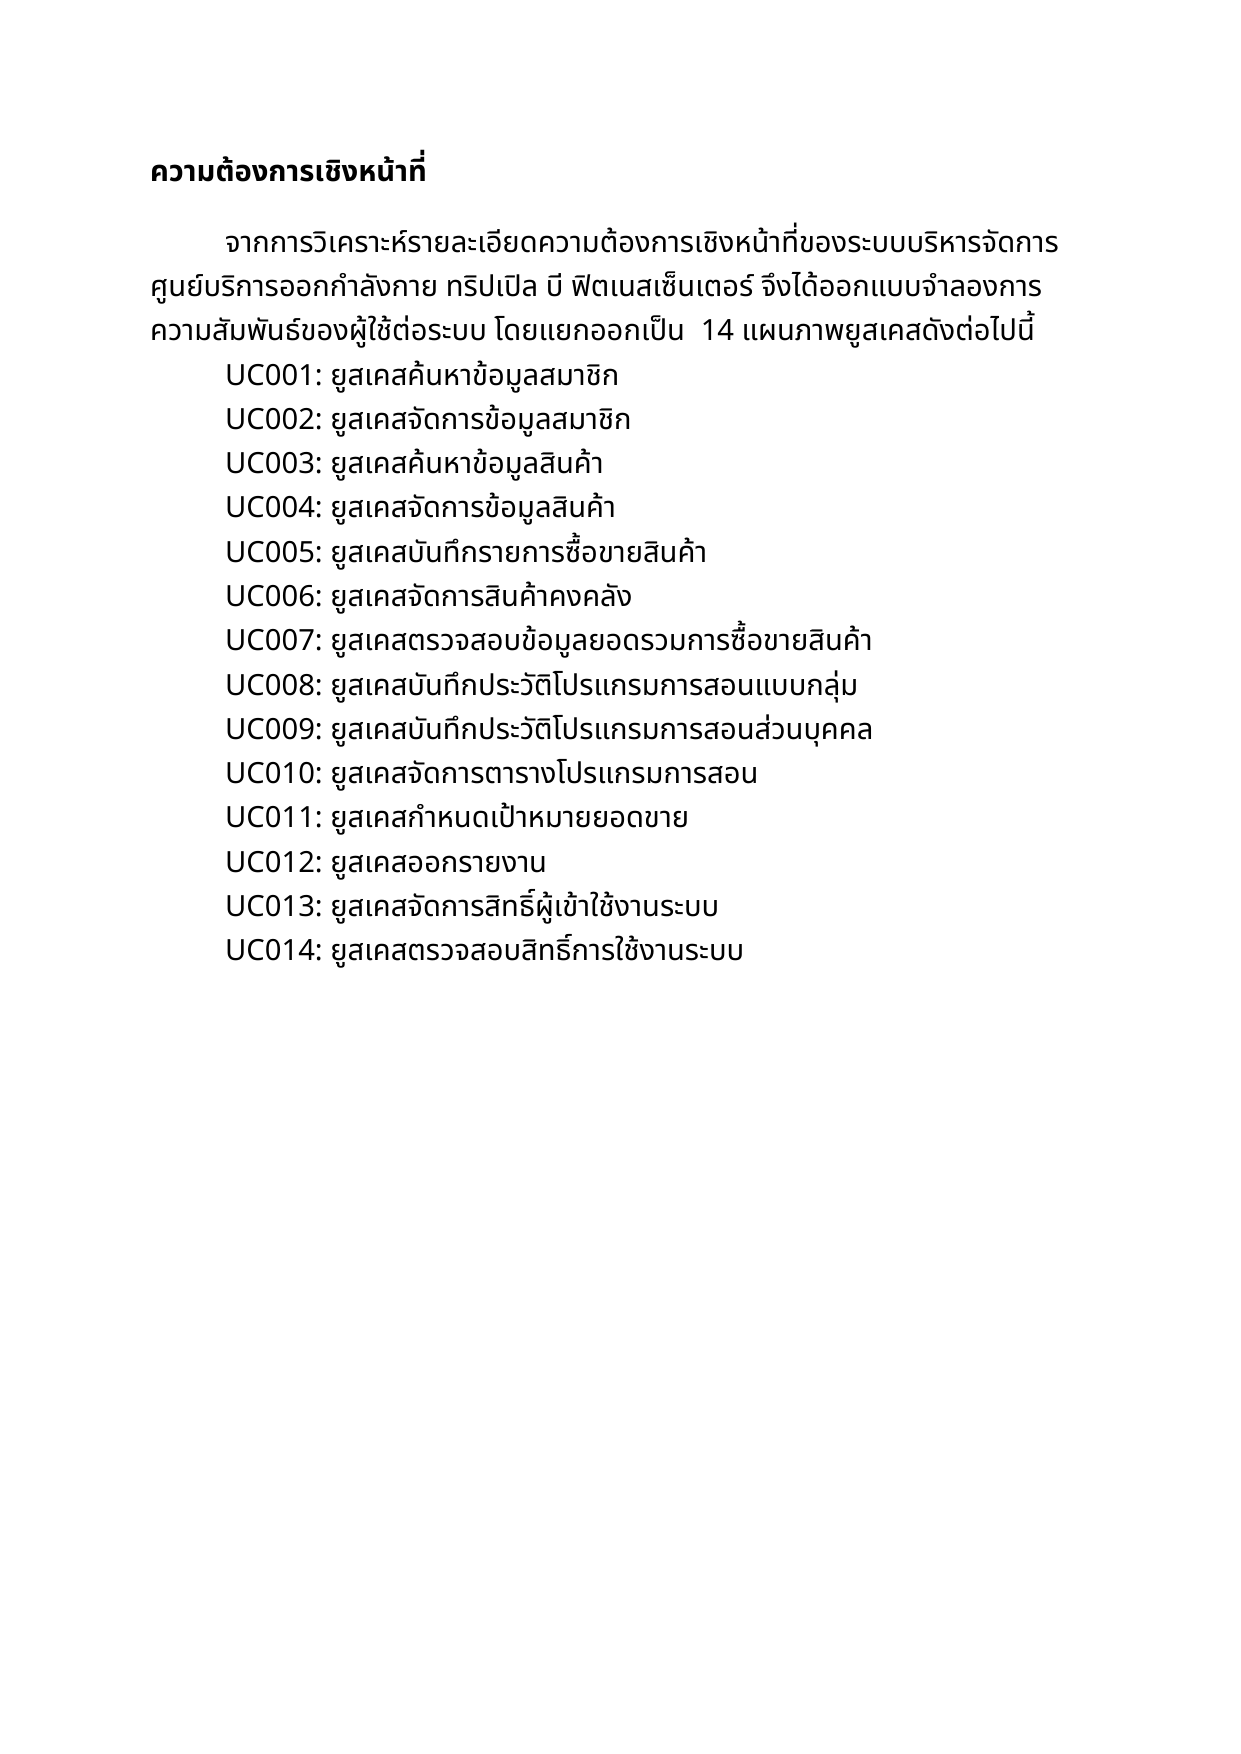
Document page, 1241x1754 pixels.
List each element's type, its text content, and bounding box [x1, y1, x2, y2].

text UC009: ยูสเคสบันทึกประวัติโปรแกรมการสอนส่วนบุคคล [150, 708, 1090, 752]
text UC006: ยูสเคสจัดการสินค้าคงคลัง [150, 575, 1090, 619]
text ความต้องการเชิงหน้าที่ [150, 150, 1090, 194]
text UC002: ยูสเคสจัดการข้อมูลสมาชิก [150, 398, 1090, 442]
text UC010: ยูสเคสจัดการตารางโปรแกรมการสอน [150, 752, 1090, 797]
text UC005: ยูสเคสบันทึกรายการซื้อขายสินค้า [150, 531, 1090, 575]
text UC007: ยูสเคสตรวจสอบข้อมูลยอดรวมการซื้อขายสินค้า [150, 619, 1090, 664]
text จากการวิเคราะห์รายละเอียดความต้องการเชิงหน้าที่ของระบบบริหารจัดการศูนย์บริการออกกำลังกาย ทริปเปิล บี ฟิตเนสเซ็นเตอร์ จึงได้ออกแบบจำลองการความสัมพันธ์ของผู้ใช้ต่อระบบ โดยแยกออกเป็น 14 แผนภาพยูสเคสดังต่อไปนี้ [150, 221, 1090, 354]
text UC003: ยูสเคสค้นหาข้อมูลสินค้า [150, 442, 1090, 487]
text UC012: ยูสเคสออกรายงาน [150, 841, 1090, 885]
text UC014: ยูสเคสตรวจสอบสิทธิ์การใช้งานระบบ [150, 929, 1090, 974]
text UC011: ยูสเคสกำหนดเป้าหมายยอดขาย [150, 797, 1090, 841]
text UC001: ยูสเคสค้นหาข้อมูลสมาชิก [150, 354, 1090, 398]
text UC004: ยูสเคสจัดการข้อมูลสินค้า [150, 487, 1090, 531]
text UC013: ยูสเคสจัดการสิทธิ์ผู้เข้าใช้งานระบบ [150, 885, 1090, 929]
text UC008: ยูสเคสบันทึกประวัติโปรแกรมการสอนแบบกลุ่ม [150, 664, 1090, 708]
